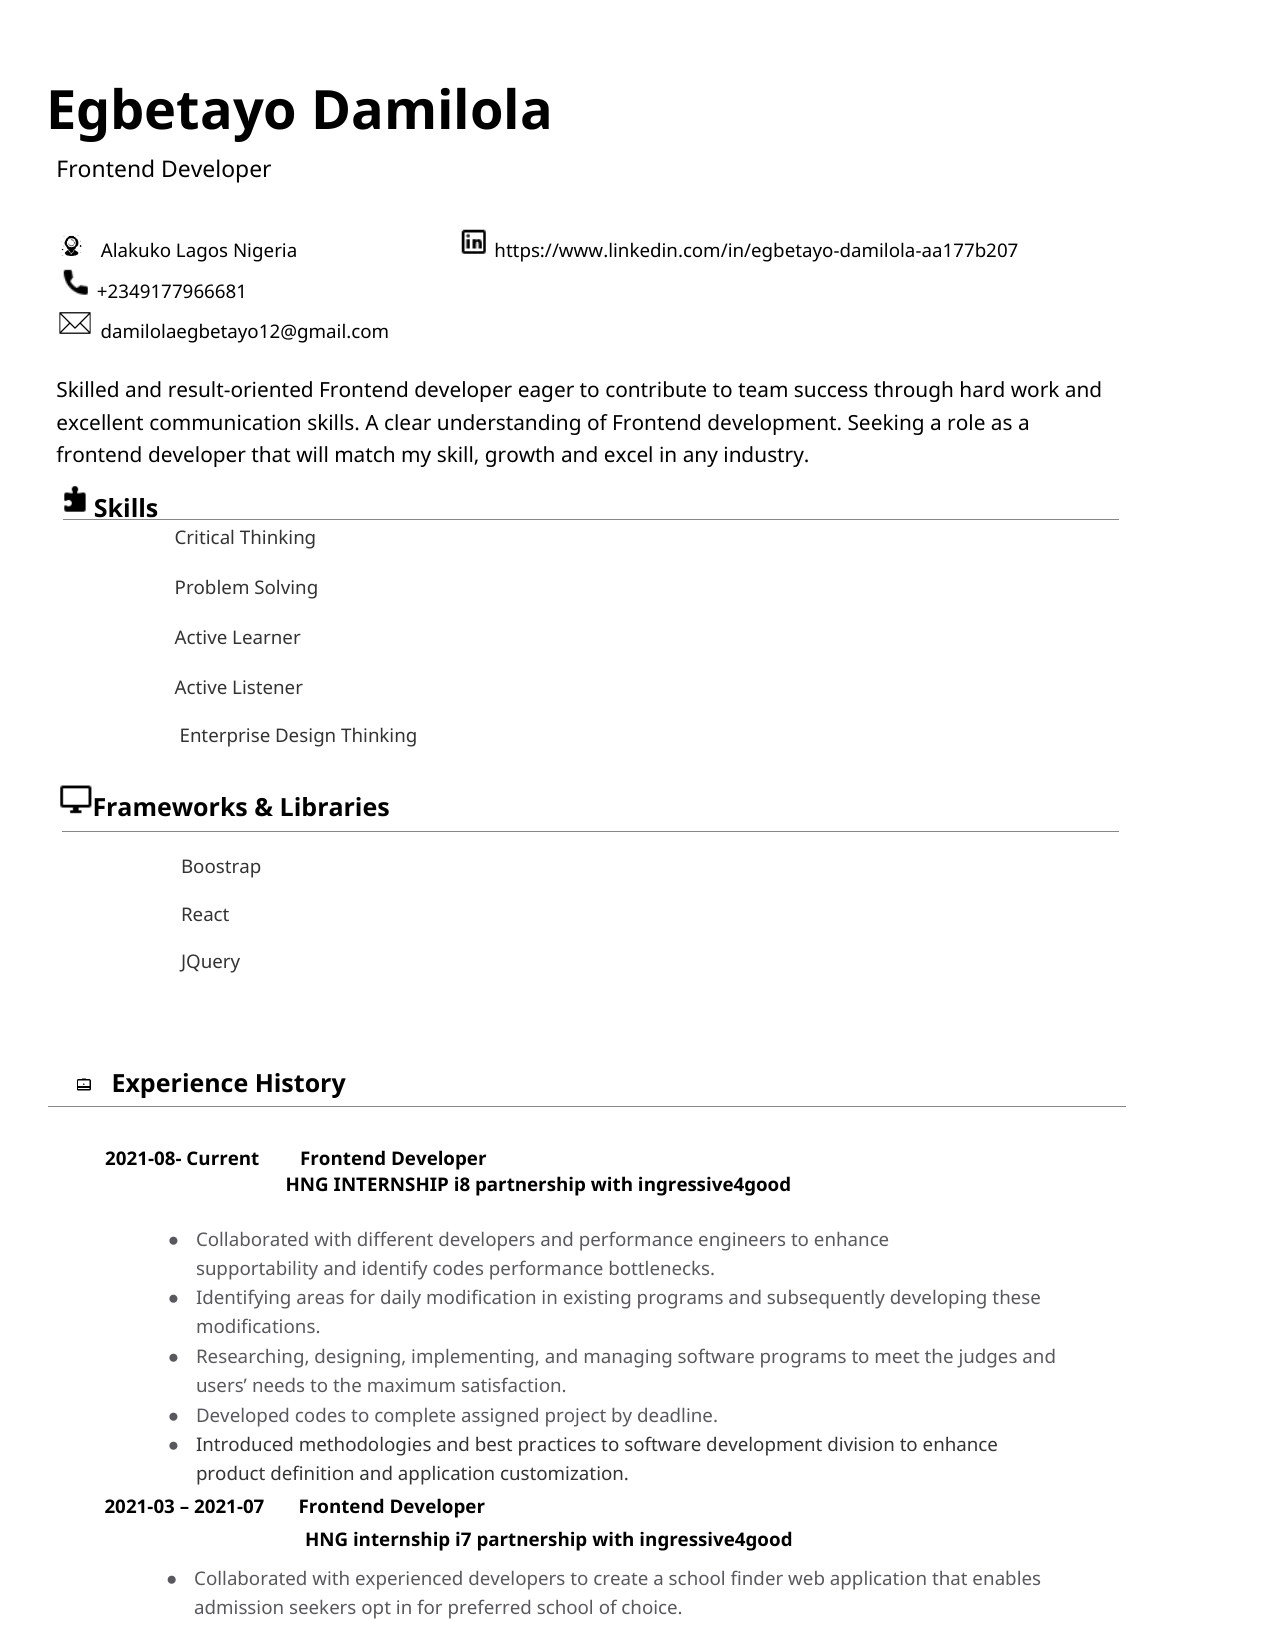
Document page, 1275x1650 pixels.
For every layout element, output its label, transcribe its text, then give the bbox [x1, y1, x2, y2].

text damilolaegbetayo12@gmail.com [59, 308, 1133, 344]
picture [75, 1076, 92, 1093]
text JQuery [181, 948, 382, 974]
text Skilled and result-oriented Frontend developer eager to contribute to team success through hard work and excellent communication skills. A clear understanding of Frontend development. Seeking a role as a frontend developer that will match my skill, growth and excel in any industry. [56, 375, 1114, 469]
picture [458, 226, 490, 258]
picture [59, 307, 91, 339]
list Collaborated with different developers and performance engineers to enhance supportability and identify codes performance bottlenecks. [168, 1226, 999, 1281]
text React [181, 901, 382, 926]
text Problem Solving [121, 574, 446, 600]
text Alakuko Lagos Nigeria https://www.linkedin.com/in/egbetayo-damilola-aa177b207 [59, 226, 1067, 263]
title Egbetayo Damilola [46, 72, 1133, 146]
subtitle Frameworks & Libraries [59, 783, 1133, 823]
text Boostrap [181, 823, 382, 879]
list Identifying areas for daily modification in existing programs and subsequently developing these modifications. [168, 1284, 1108, 1339]
subtitle HNG INTERNSHIP i8 partnership with ingressive4good [56, 1171, 1133, 1196]
text Active Listener [121, 674, 446, 700]
text HNG internship i7 partnership with ingressive4good [46, 1527, 1051, 1552]
text Skills [62, 490, 1133, 524]
subtitle 2021-08- Current Frontend Developer [56, 1145, 1133, 1171]
list Collaborated with experienced developers to create a school finder web application that enables admission seekers opt in for preferred school of choice. [166, 1565, 1121, 1620]
picture [59, 484, 91, 516]
list Developed codes to complete assigned project by deadline. [168, 1402, 1133, 1428]
text Enterprise Design Thinking [121, 724, 1133, 747]
subtitle Experience History [74, 1065, 1133, 1100]
picture [60, 266, 92, 299]
text Critical Thinking [121, 524, 446, 550]
text Frontend Developer [56, 153, 1133, 184]
list Introduced methodologies and best practices to software development division to enhance product definition and application customization. [168, 1431, 1051, 1486]
picture [59, 783, 93, 816]
list Researching, designing, implementing, and managing software programs to meet the judges and users’ needs to the maximum satisfaction. [168, 1343, 1082, 1398]
text +2349177966681 [46, 267, 1067, 303]
text 2021-03 – 2021-07 Frontend Developer [46, 1494, 1051, 1519]
text Active Learner [121, 624, 446, 650]
